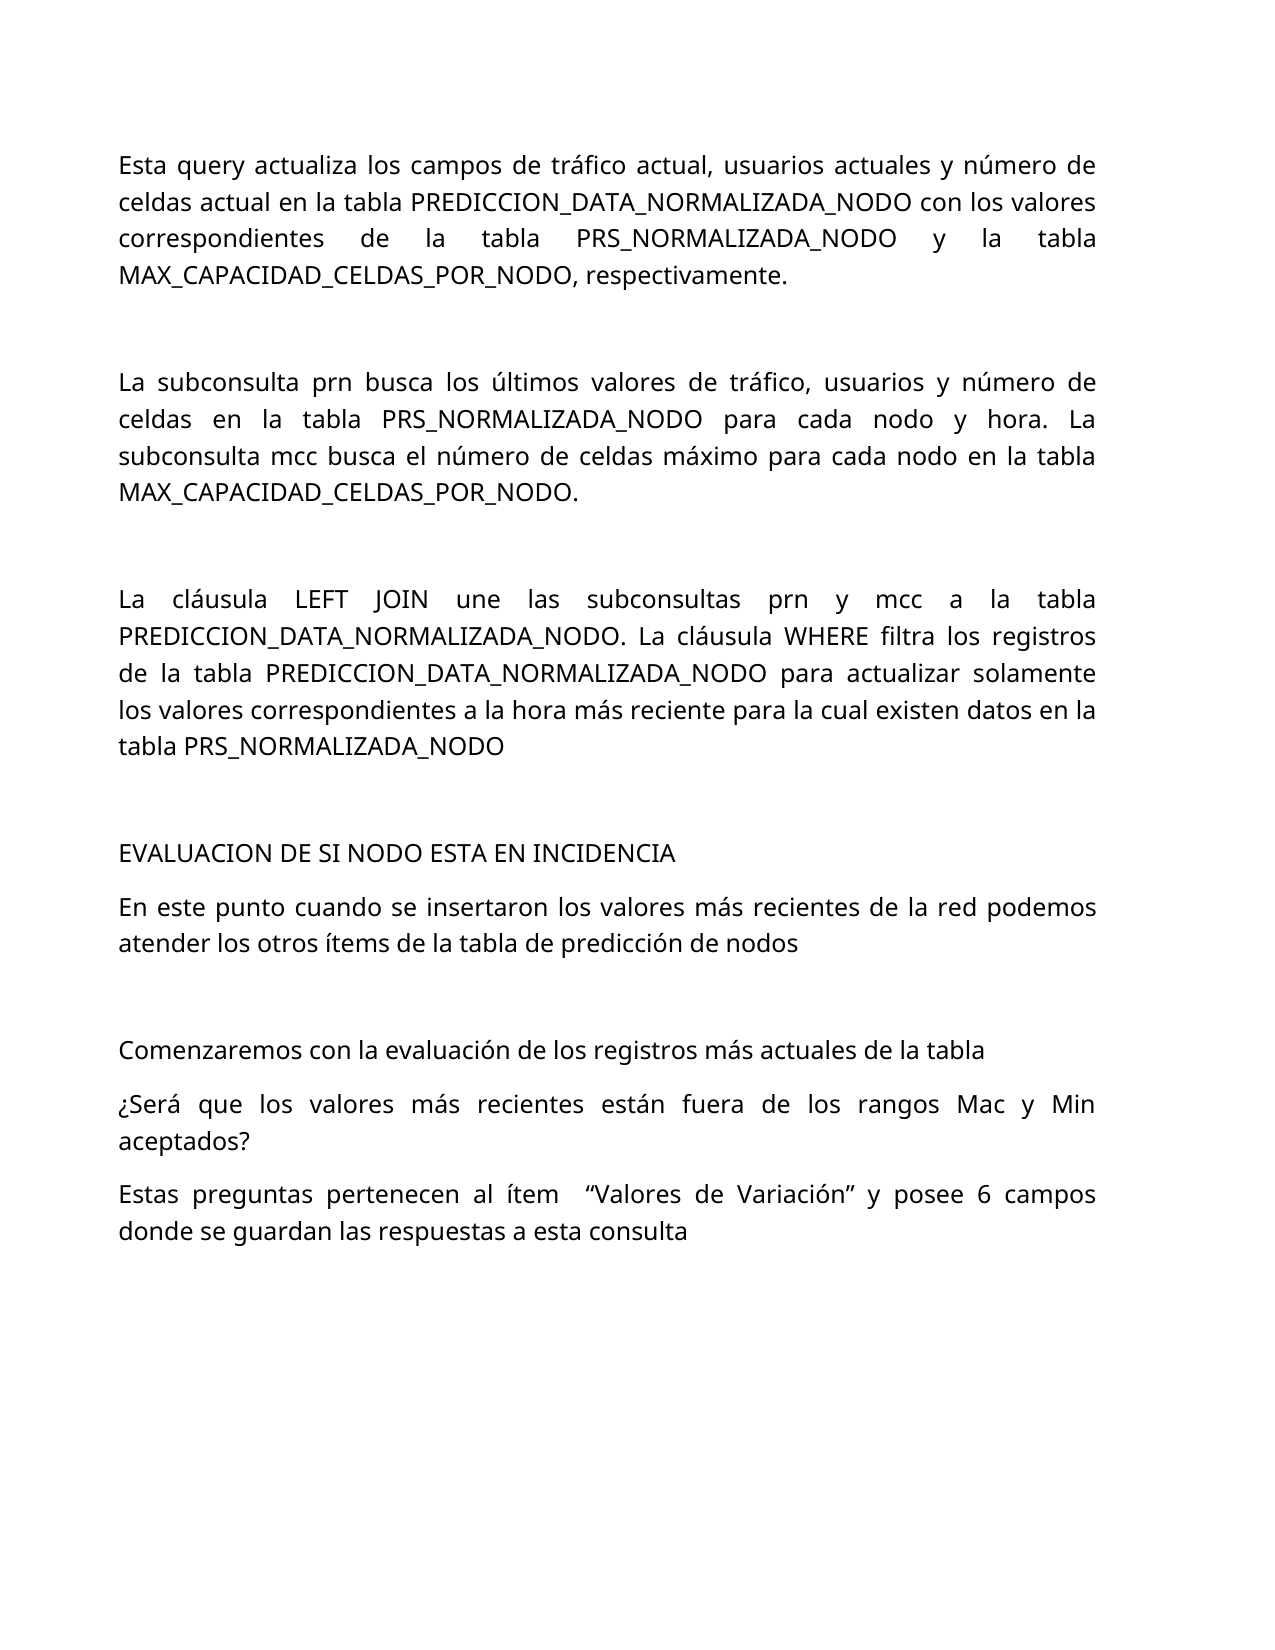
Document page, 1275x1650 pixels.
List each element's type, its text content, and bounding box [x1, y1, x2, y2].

text Esta query actualiza los campos de tráfico actual, usuarios actuales y número de celdas actual en la tabla PREDICCION_DATA_NORMALIZADA_NODO con los valores correspondientes de la tabla PRS_NORMALIZADA_NODO y la tabla MAX_CAPACIDAD_CELDAS_POR_NODO, respectivamente. [118, 148, 1098, 292]
list Estas preguntas pertenecen al ítem “Valores de Variación” y posee 6 campos donde se guardan las respuestas a esta consulta [118, 1177, 1098, 1247]
text La cláusula LEFT JOIN une las subconsultas prn y mcc a la tabla PREDICCION_DATA_NORMALIZADA_NODO. La cláusula WHERE filtra los registros de la tabla PREDICCION_DATA_NORMALIZADA_NODO para actualizar solamente los valores correspondientes a la hora más reciente para la cual existen datos en la tabla PRS_NORMALIZADA_NODO [118, 582, 1098, 763]
text ¿Será que los valores más recientes están fuera de los rangos Mac y Min aceptados? [118, 1086, 1098, 1157]
text Comenzaremos con la evaluación de los registros más actuales de la tabla [118, 1033, 1098, 1067]
text En este punto cuando se insertaron los valores más recientes de la red podemos atender los otros ítems de la tabla de predicción de nodos [118, 889, 1098, 960]
text La subconsulta prn busca los últimos valores de tráfico, usuarios y número de celdas en la tabla PRS_NORMALIZADA_NODO para cada nodo y hora. La subconsulta mcc busca el número de celdas máximo para cada nodo en la tabla MAX_CAPACIDAD_CELDAS_POR_NODO. [118, 365, 1098, 509]
text EVALUACION DE SI NODO ESTA EN INCIDENCIA [118, 836, 1098, 870]
